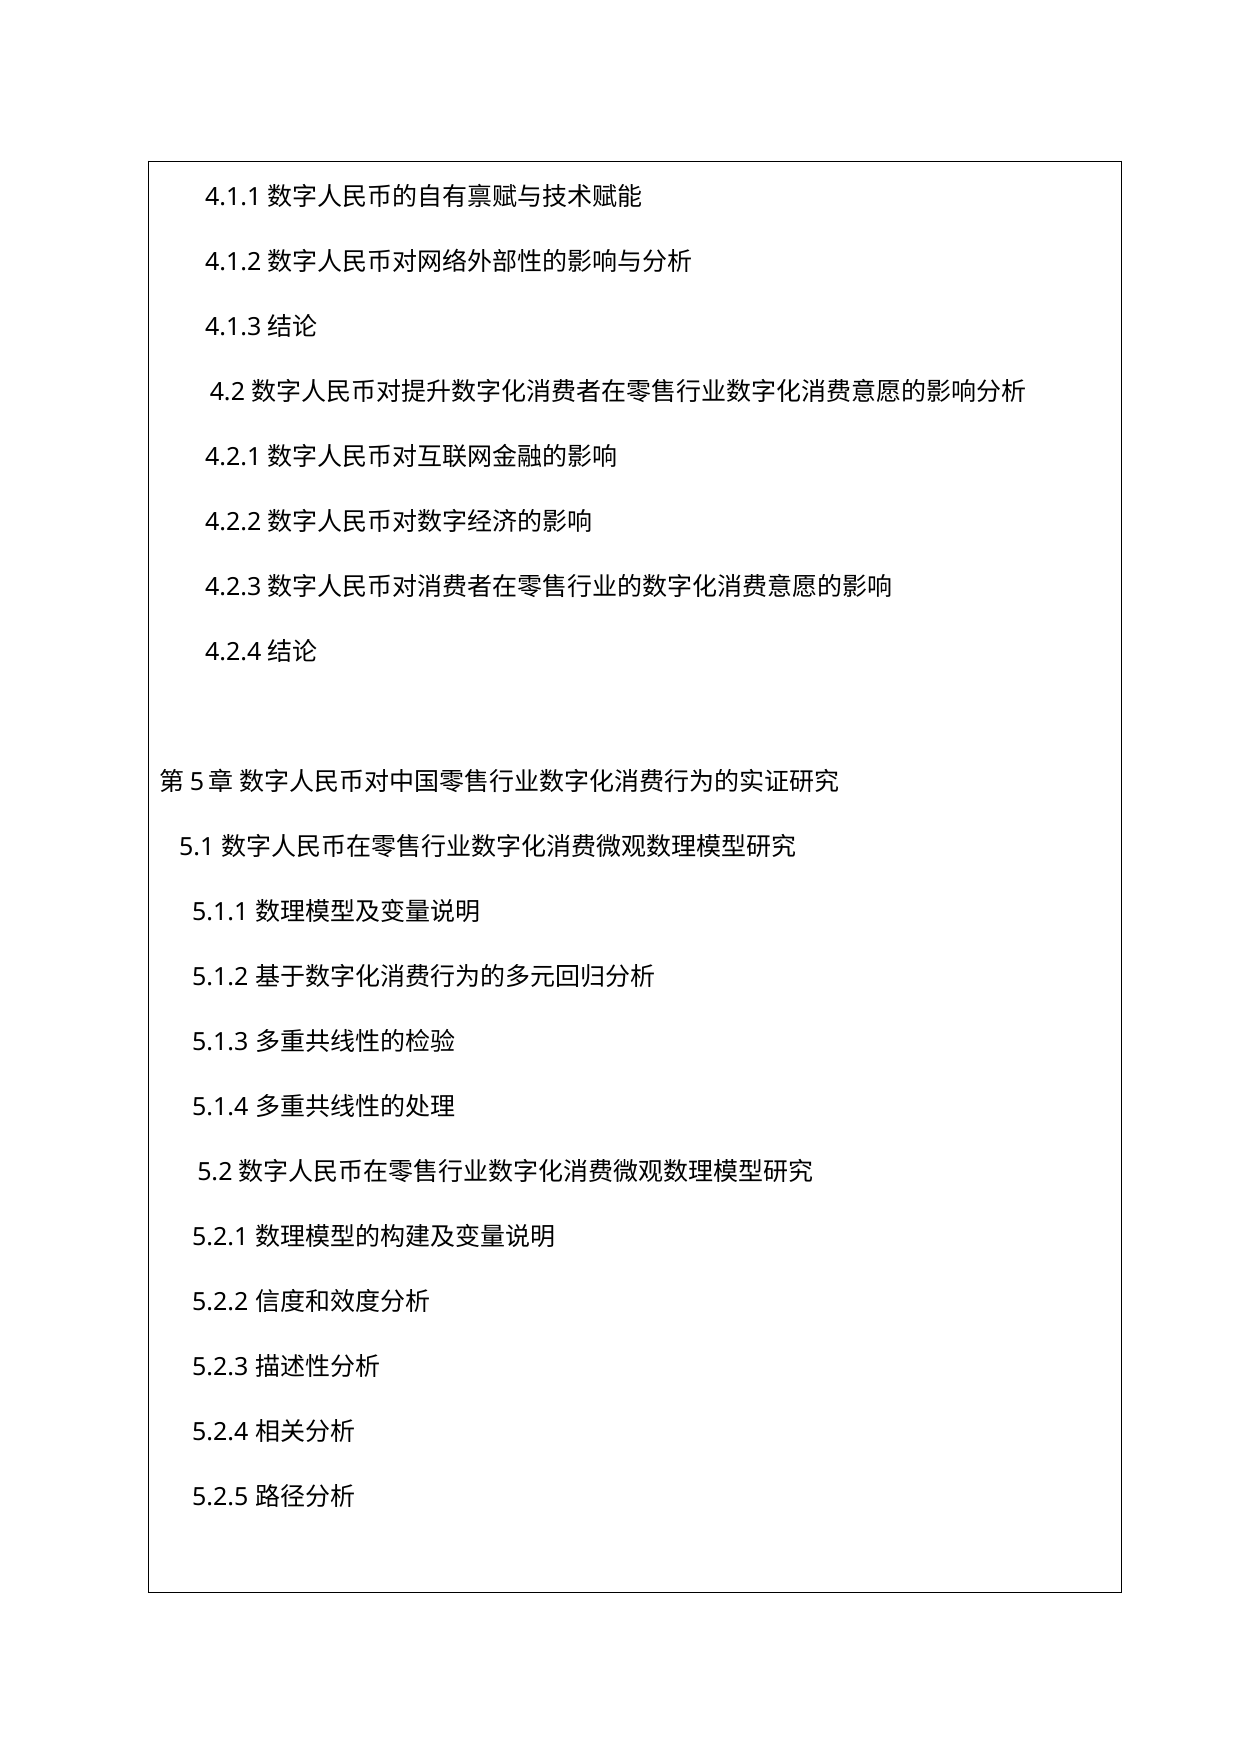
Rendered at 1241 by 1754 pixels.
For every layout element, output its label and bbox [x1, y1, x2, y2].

table_header [149, 162, 1121, 1592]
